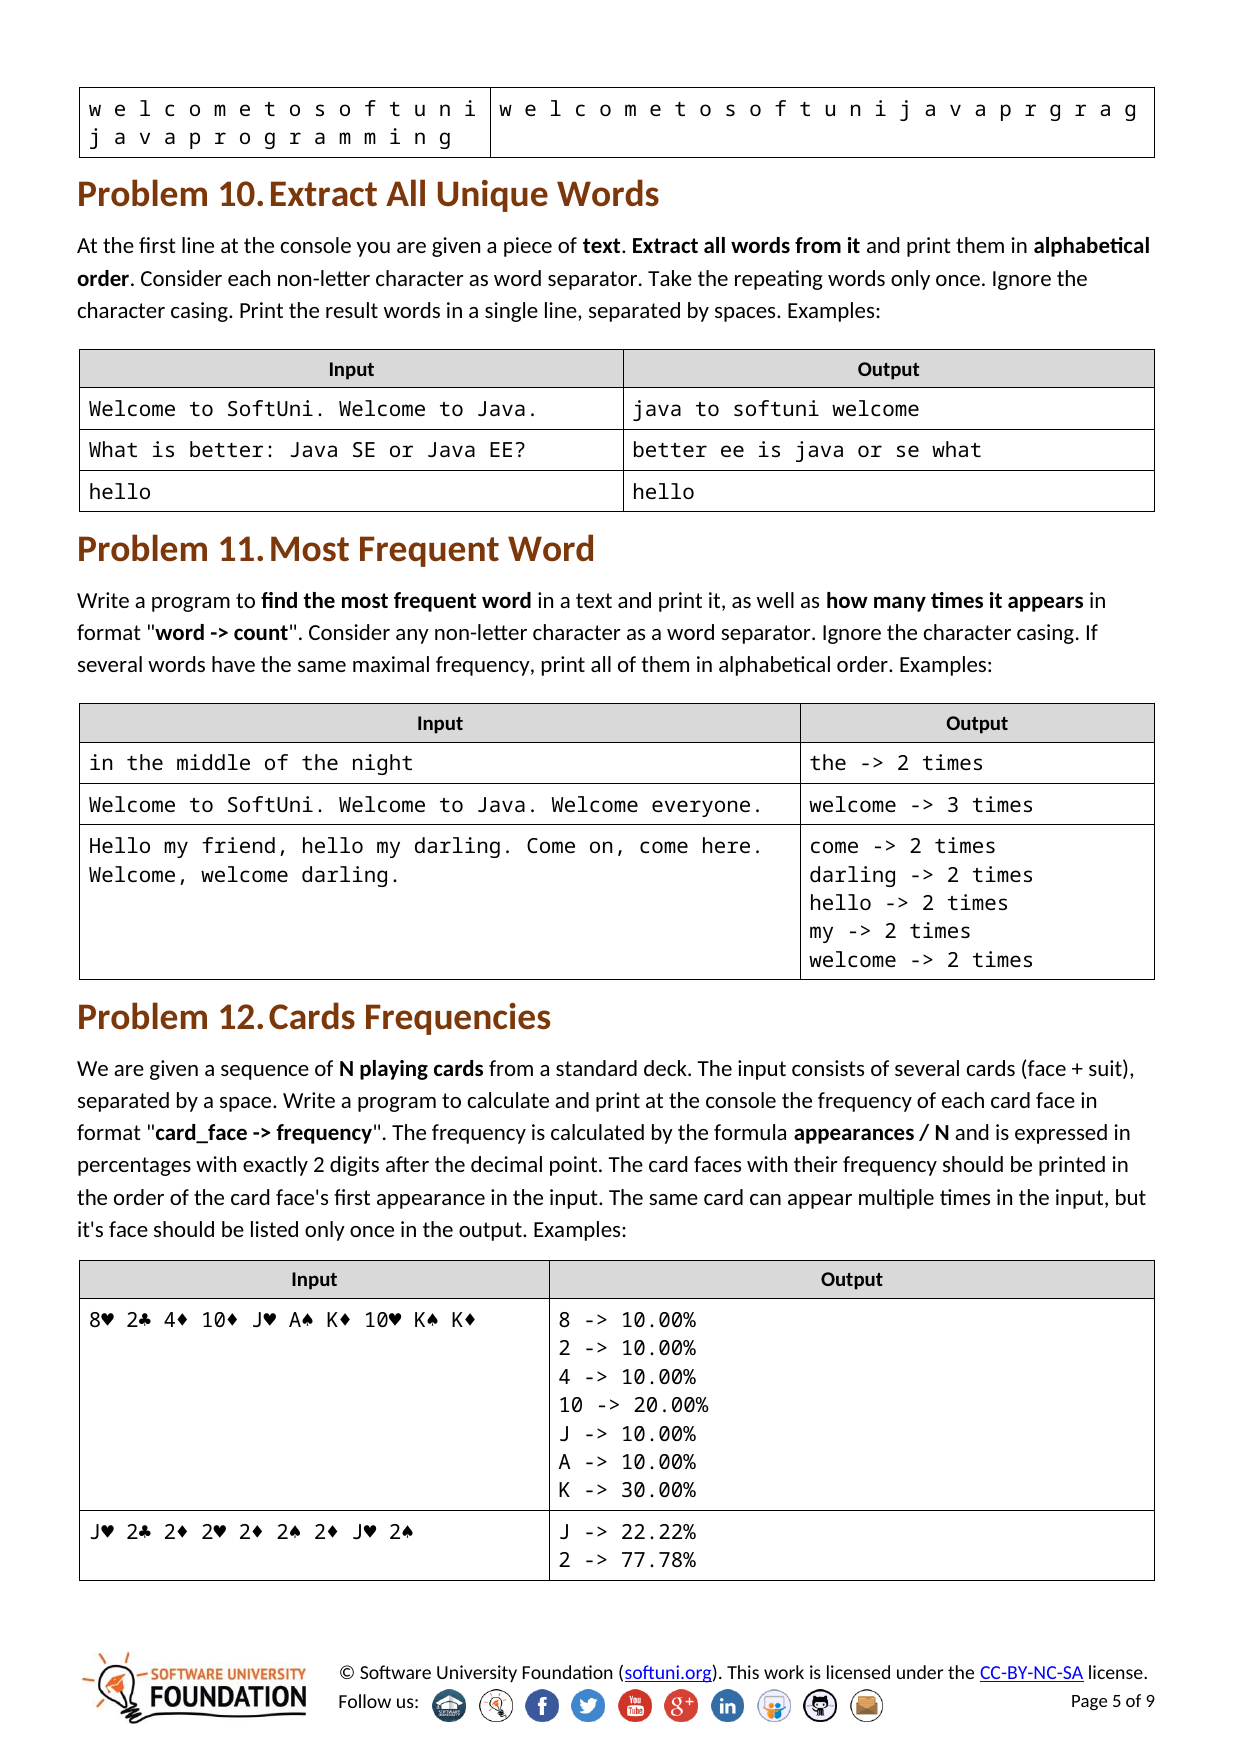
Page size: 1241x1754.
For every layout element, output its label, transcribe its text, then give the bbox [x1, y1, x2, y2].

picture [757, 1689, 791, 1722]
table_header Input [80, 704, 800, 742]
subtitle Cards Frequencies [77, 993, 1163, 1039]
table_cell w e l c o m e t o s o f t u n i j a v a p r g r a g [491, 88, 1154, 157]
text Write a program to find the most frequent word in a text and print it, as well as how many times it appears in format "word -> count". Consider any non-letter character as a word separator. Ignore the character casing. If several words have the same maximal frequency, print all of them in alphabetical order. Examples: [77, 586, 1163, 678]
picture [81, 1651, 306, 1724]
table_header Input [80, 350, 623, 387]
table_cell better ее is java or se what [624, 430, 1154, 470]
table_cell What is better: Java SE or Java EE? [80, 430, 623, 470]
table_cell java to softuni welcome [624, 388, 1154, 428]
table_header Input [80, 1261, 549, 1298]
table_header Output [624, 350, 1154, 387]
picture [571, 1689, 605, 1722]
table_cell Hello my friend, hello my darling. Come on, come here. Welcome, welcome darling. [80, 825, 800, 979]
text At the first line at the console you are given a piece of text. Extract all words from it and print them in alphabetical order. Consider each non-letter character as word separator. Take the repeating words only once. Ignore the character casing. Print the result words in a single line, separated by spaces. Examples: [77, 231, 1163, 324]
picture [432, 1689, 466, 1722]
picture [803, 1689, 837, 1722]
table_header Output [801, 704, 1154, 742]
table_cell come -> 2 times darling -> 2 times hello -> 2 times my -> 2 times welcome -> 2 times [801, 825, 1154, 979]
table_cell hello [624, 471, 1154, 511]
subtitle Most Frequent Word [77, 525, 1163, 571]
subtitle Extract All Unique Words [77, 170, 1163, 216]
table_cell welcome -> 3 times [801, 784, 1154, 824]
table_cell Welcome to SoftUni. Welcome to Java. Welcome everyone. [80, 784, 800, 824]
table_cell J♥ 2♣ 2♦ 2♥ 2♦ 2♠ 2♦ J♥ 2♠ [80, 1511, 549, 1580]
table_cell 8 -> 10.00% 2 -> 10.00% 4 -> 10.00% 10 -> 20.00% J -> 10.00% A -> 10.00% K -> 30.00% [550, 1299, 1154, 1510]
table_cell J -> 22.22% 2 -> 77.78% [550, 1511, 1154, 1580]
table_cell 8♥ 2♣ 4♦ 10♦ J♥ A♠ K♦ 10♥ K♠ K♦ [80, 1299, 549, 1510]
table_header Output [550, 1261, 1154, 1298]
picture [711, 1689, 744, 1722]
picture [525, 1689, 559, 1722]
picture [850, 1689, 883, 1722]
table_cell the -> 2 times [801, 743, 1154, 783]
picture [618, 1689, 652, 1722]
text We are given a sequence of N playing cards from a standard deck. The input consists of several cards (face + suit), separated by a space. Write a program to calculate and print at the console the frequency of each card face in format "card_face -> frequency". The frequency is calculated by the formula appearances / N and is expressed in percentages with exactly 2 digits after the decimal point. The card faces with their frequency should be printed in the order of the card face's first appearance in the input. The same card can appear multiple times in the input, but it's face should be listed only once in the output. Examples: [77, 1054, 1163, 1243]
table_cell hello [80, 471, 623, 511]
picture [664, 1689, 698, 1722]
table_cell in the middle of the night [80, 743, 800, 783]
picture [479, 1689, 513, 1722]
table_cell w e l c o m e t o s o f t u n i j a v a p r o g r a m m i n g [80, 88, 490, 157]
table_cell Welcome to SoftUni. Welcome to Java. [80, 388, 623, 428]
